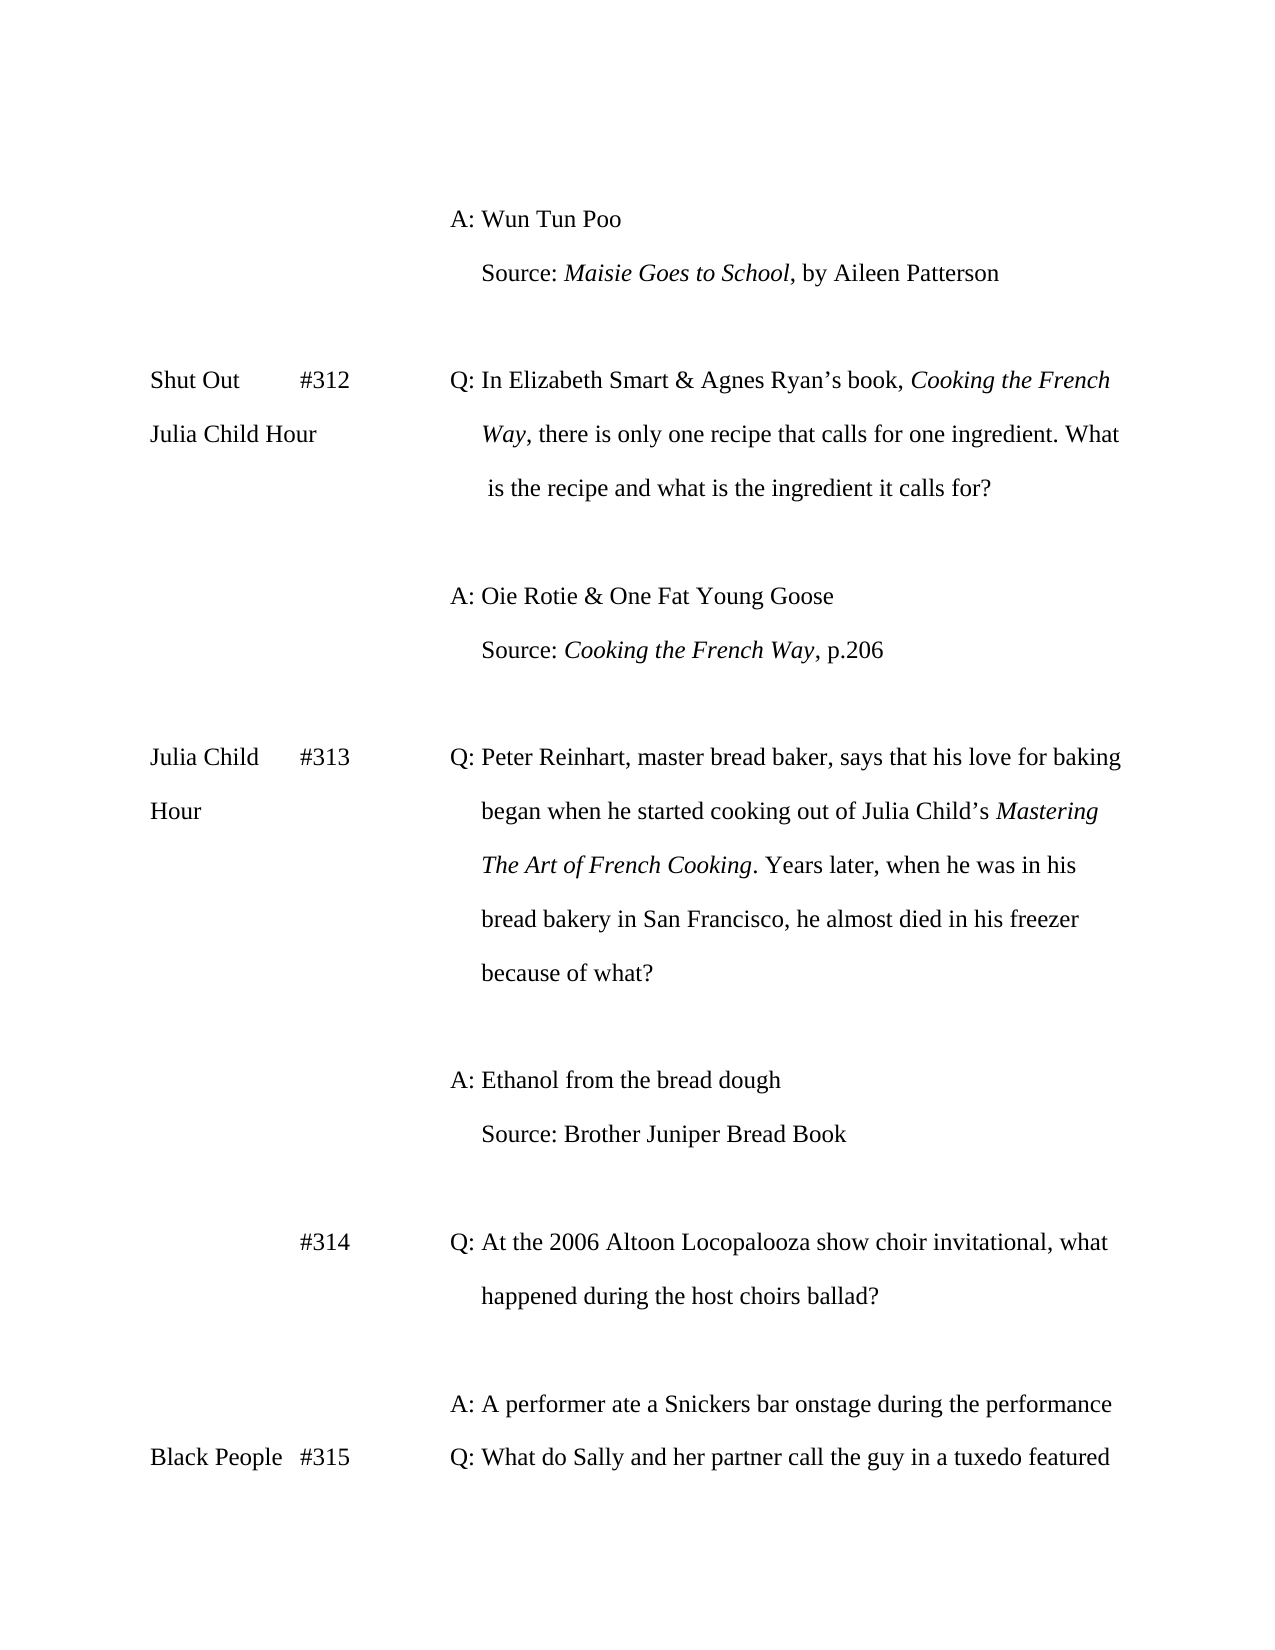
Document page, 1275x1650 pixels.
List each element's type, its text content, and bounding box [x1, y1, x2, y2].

text Source: Maisie Goes to School, by Aileen Patterson [150, 258, 1125, 286]
text Shut Out #312 Q: In Elizabeth Smart & Agnes Ryan’s book, Cooking the French [150, 365, 1125, 394]
text Julia Child #313 Q: Peter Reinhart, master bread baker, says that his love for baking [150, 742, 1125, 771]
text #314 Q: At the 2006 Altoon Locopalooza show choir invitational, what [150, 1227, 1125, 1256]
text Source: Cooking the French Way, p.206 [150, 635, 1125, 663]
text is the recipe and what is the ingredient it calls for? [150, 473, 1125, 502]
text A: Wun Tun Poo [150, 204, 1125, 233]
text The Art of French Cooking. Years later, when he was in his [150, 850, 1125, 879]
text A: A performer ate a Snickers bar onstage during the performance [150, 1389, 1125, 1417]
text Black People #315 Q: What do Sally and her partner call the guy in a tuxedo featured [150, 1442, 1125, 1471]
text Hour began when he started cooking out of Julia Child’s Mastering [150, 796, 1125, 825]
text bread bakery in San Francisco, he almost died in his freezer [150, 904, 1125, 933]
text A: Oie Rotie & One Fat Young Goose [150, 581, 1125, 609]
text happened during the host choirs ballad? [150, 1281, 1125, 1310]
text Source: Brother Juniper Bread Book [150, 1119, 1125, 1148]
text A: Ethanol from the bread dough [150, 1066, 1125, 1094]
text Julia Child Hour Way, there is only one recipe that calls for one ingredient. What [150, 419, 1125, 448]
text because of what? [150, 958, 1125, 987]
